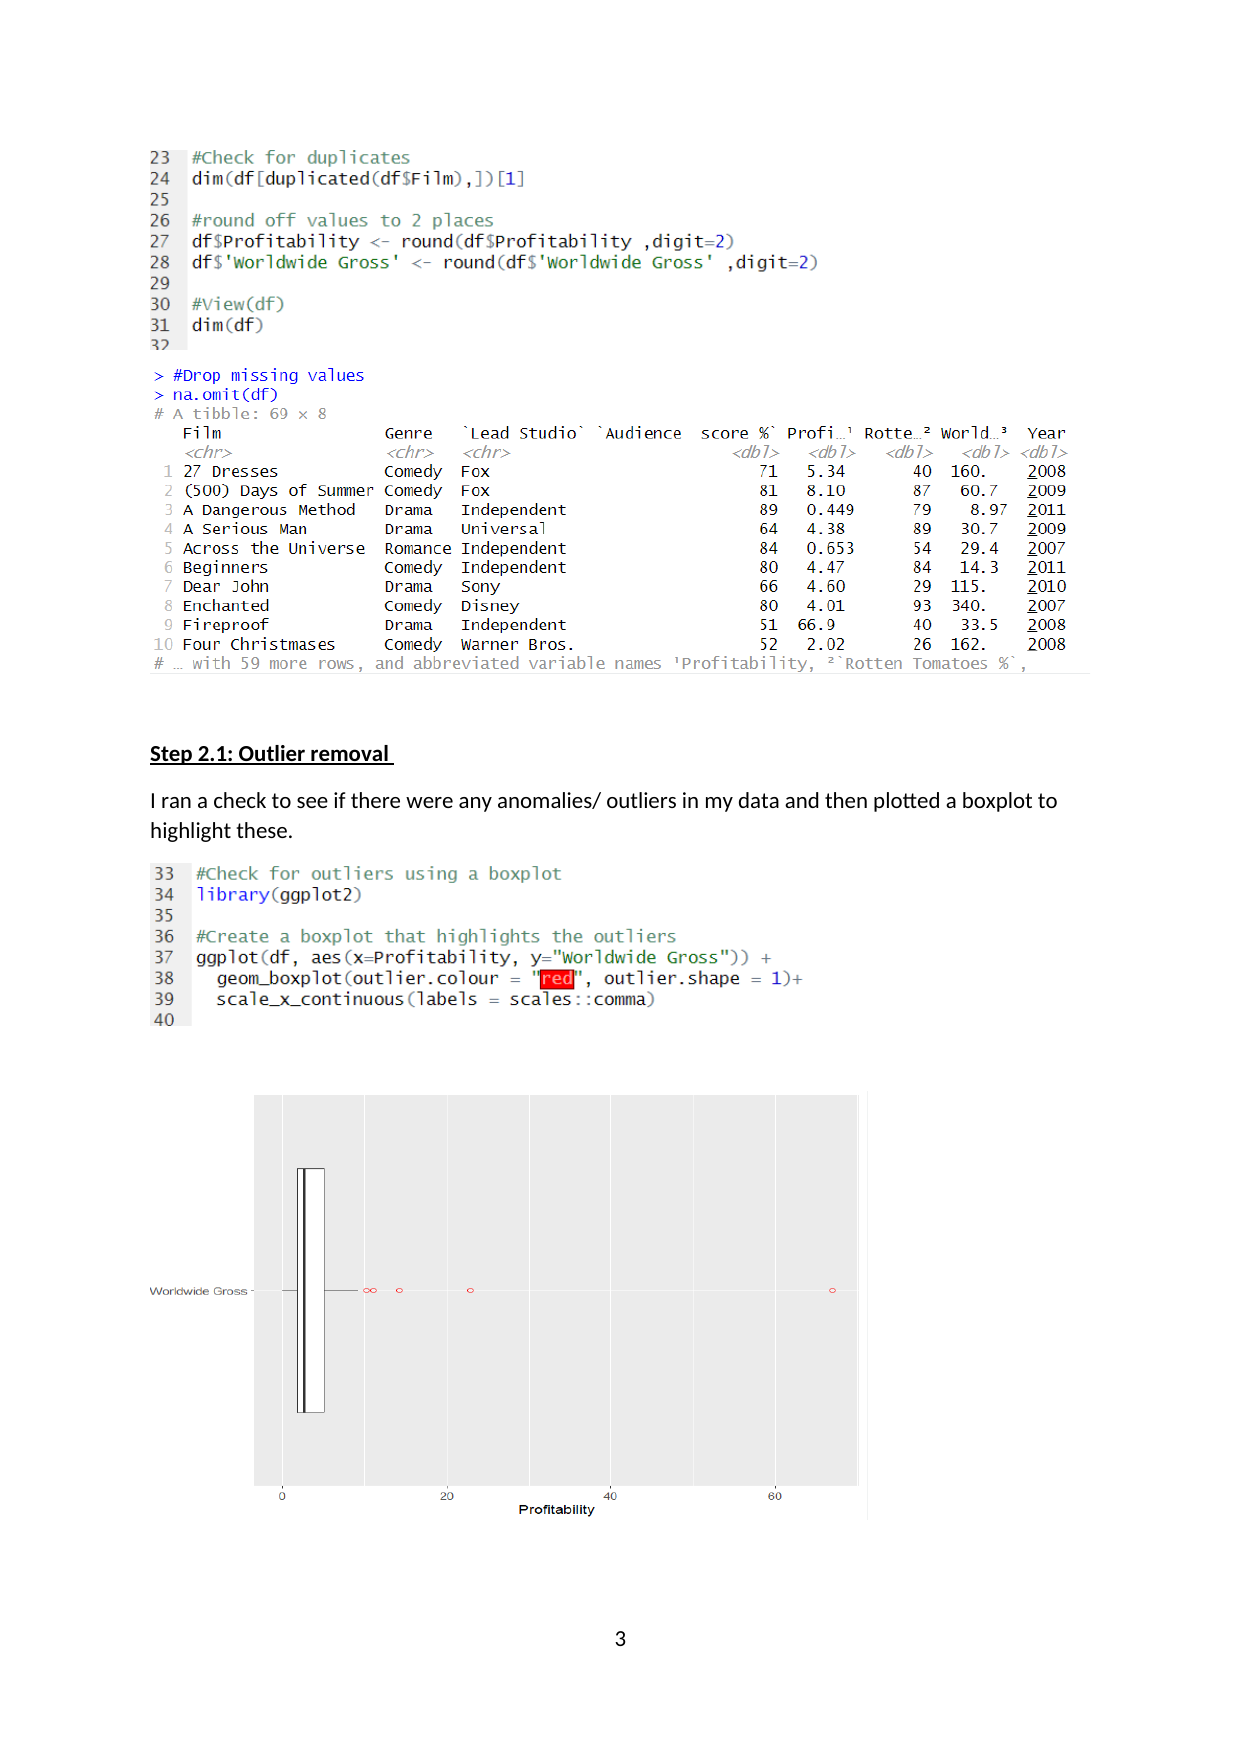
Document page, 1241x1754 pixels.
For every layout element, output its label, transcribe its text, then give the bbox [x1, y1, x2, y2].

text Step 2.1: Outlier removal [150, 739, 1090, 767]
picture [150, 1091, 868, 1520]
picture [150, 150, 870, 350]
text I ran a check to see if there were any anomalies/ outliers in my data and then plotted a boxplot to highlight these. [150, 786, 1090, 844]
picture [150, 863, 836, 1026]
picture [150, 368, 1091, 674]
